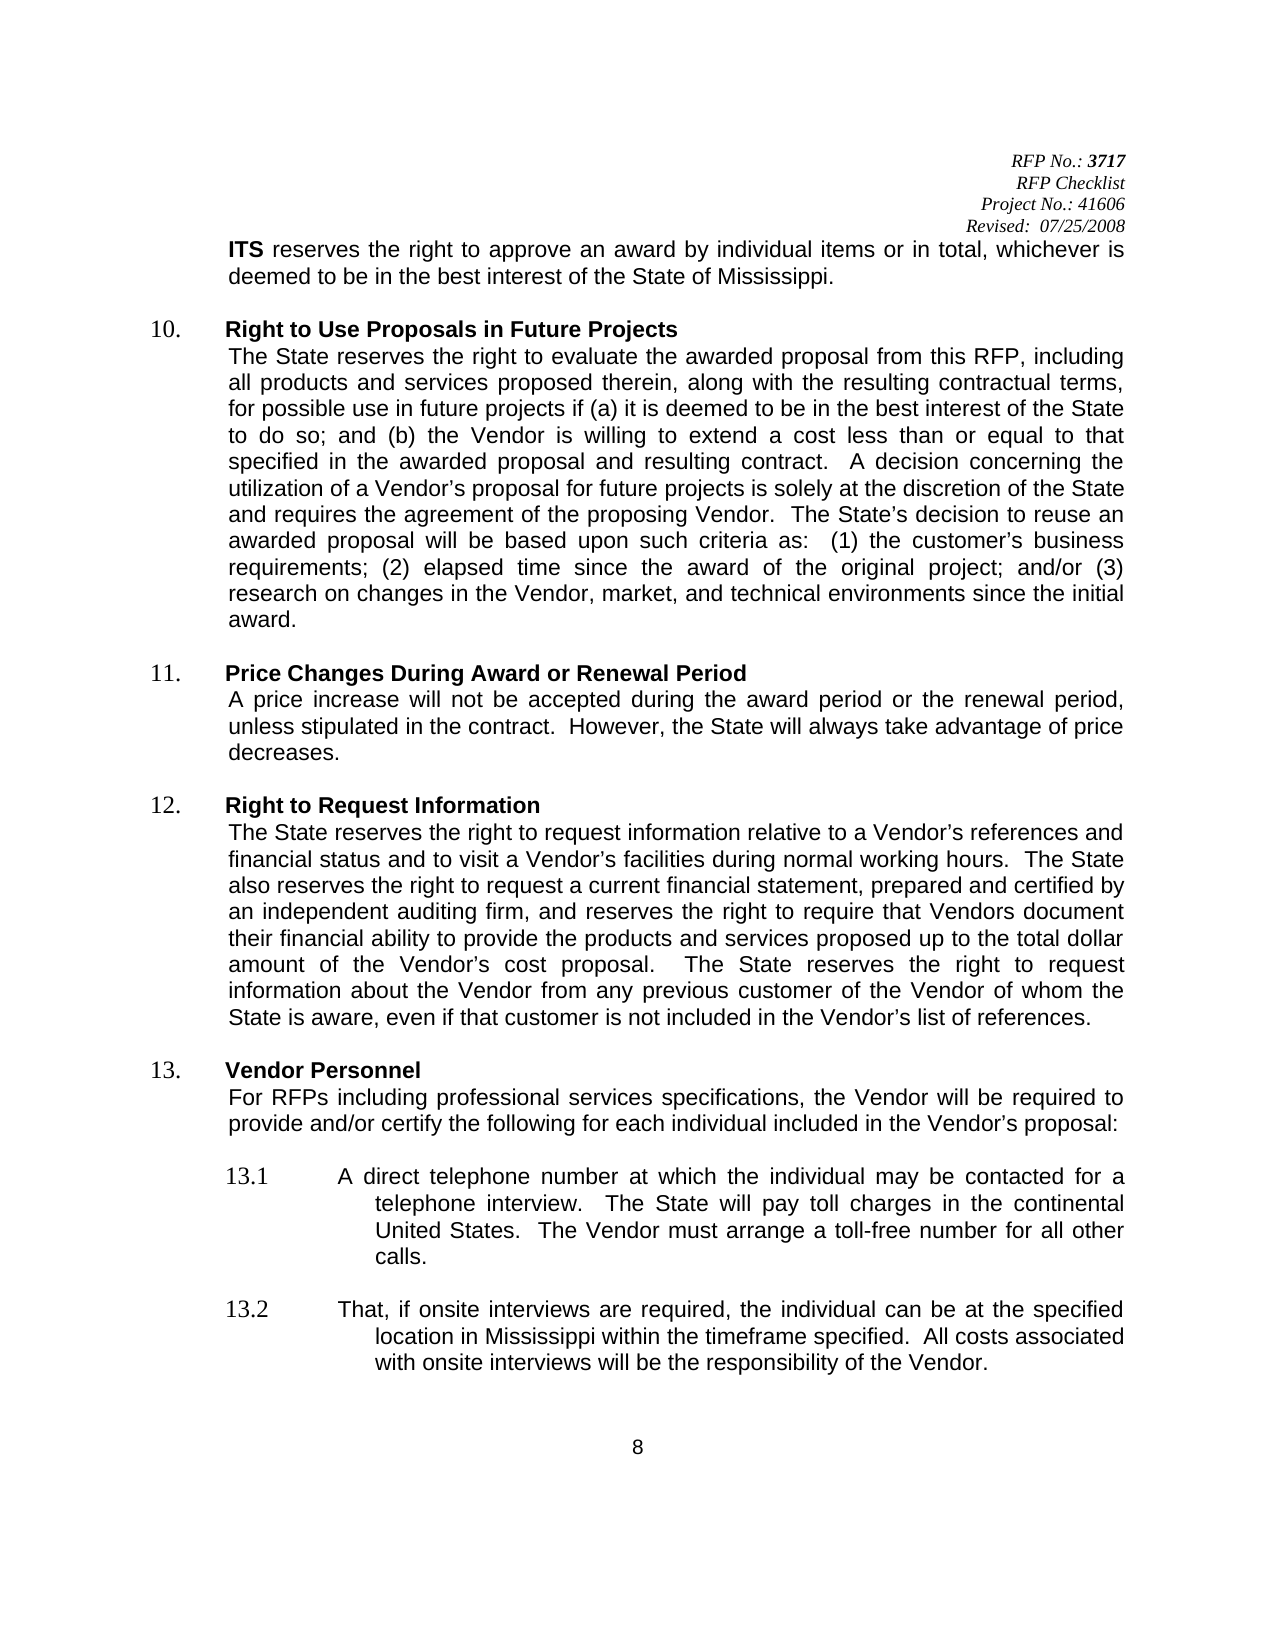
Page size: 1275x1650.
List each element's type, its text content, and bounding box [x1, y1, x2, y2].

list Vendor Personnel [150, 1055, 1125, 1084]
list Price Changes During Award or Renewal Period [150, 658, 1125, 686]
list A direct telephone number at which the individual may be contacted for a telephone interview. The State will pay toll charges in the continental United States. The Vendor must arrange a toll-free number for all other calls. [225, 1161, 1125, 1269]
text For RFPs including professional services specifications, the Vendor will be required to provide and/or certify the following for each individual included in the Vendor’s proposal: [228, 1084, 1125, 1136]
text The State reserves the right to request information relative to a Vendor’s references and financial status and to visit a Vendor’s facilities during normal working hours. The State also reserves the right to request a current financial statement, prepared and certified by an independent auditing firm, and reserves the right to require that Vendors document their financial ability to provide the products and services proposed up to the total dollar amount of the Vendor’s cost proposal. The State reserves the right to request information about the Vendor from any previous customer of the Vendor of whom the State is aware, even if that customer is not included in the Vendor’s list of references. [228, 819, 1125, 1030]
text ITS reserves the right to approve an award by individual items or in total, whichever is deemed to be in the best interest of the State of Mississippi. [228, 236, 1125, 289]
list That, if onsite interviews are required, the individual can be at the specified location in Mississippi within the timeframe specified. All costs associated with onsite interviews will be the responsibility of the Vendor. [225, 1294, 1125, 1376]
text The State reserves the right to evaluate the awarded proposal from this RFP, including all products and services proposed therein, along with the resulting contractual terms, for possible use in future projects if (a) it is deemed to be in the best interest of the State to do so; and (b) the Vendor is willing to extend a cost less than or equal to that specified in the awarded proposal and resulting contract. A decision concerning the utilization of a Vendor’s proposal for future projects is solely at the discretion of the State and requires the agreement of the proposing Vendor. The State’s decision to reuse an awarded proposal will be based upon such criteria as: (1) the customer’s business requirements; (2) elapsed time since the award of the original project; and/or (3) research on changes in the Vendor, market, and technical environments since the initial award. [228, 343, 1125, 633]
text A price increase will not be accepted during the award period or the renewal period, unless stipulated in the contract. However, the State will always take advantage of price decreases. [228, 686, 1125, 765]
list Right to Use Proposals in Future Projects [150, 314, 1125, 343]
list Right to Request Information [150, 790, 1125, 819]
